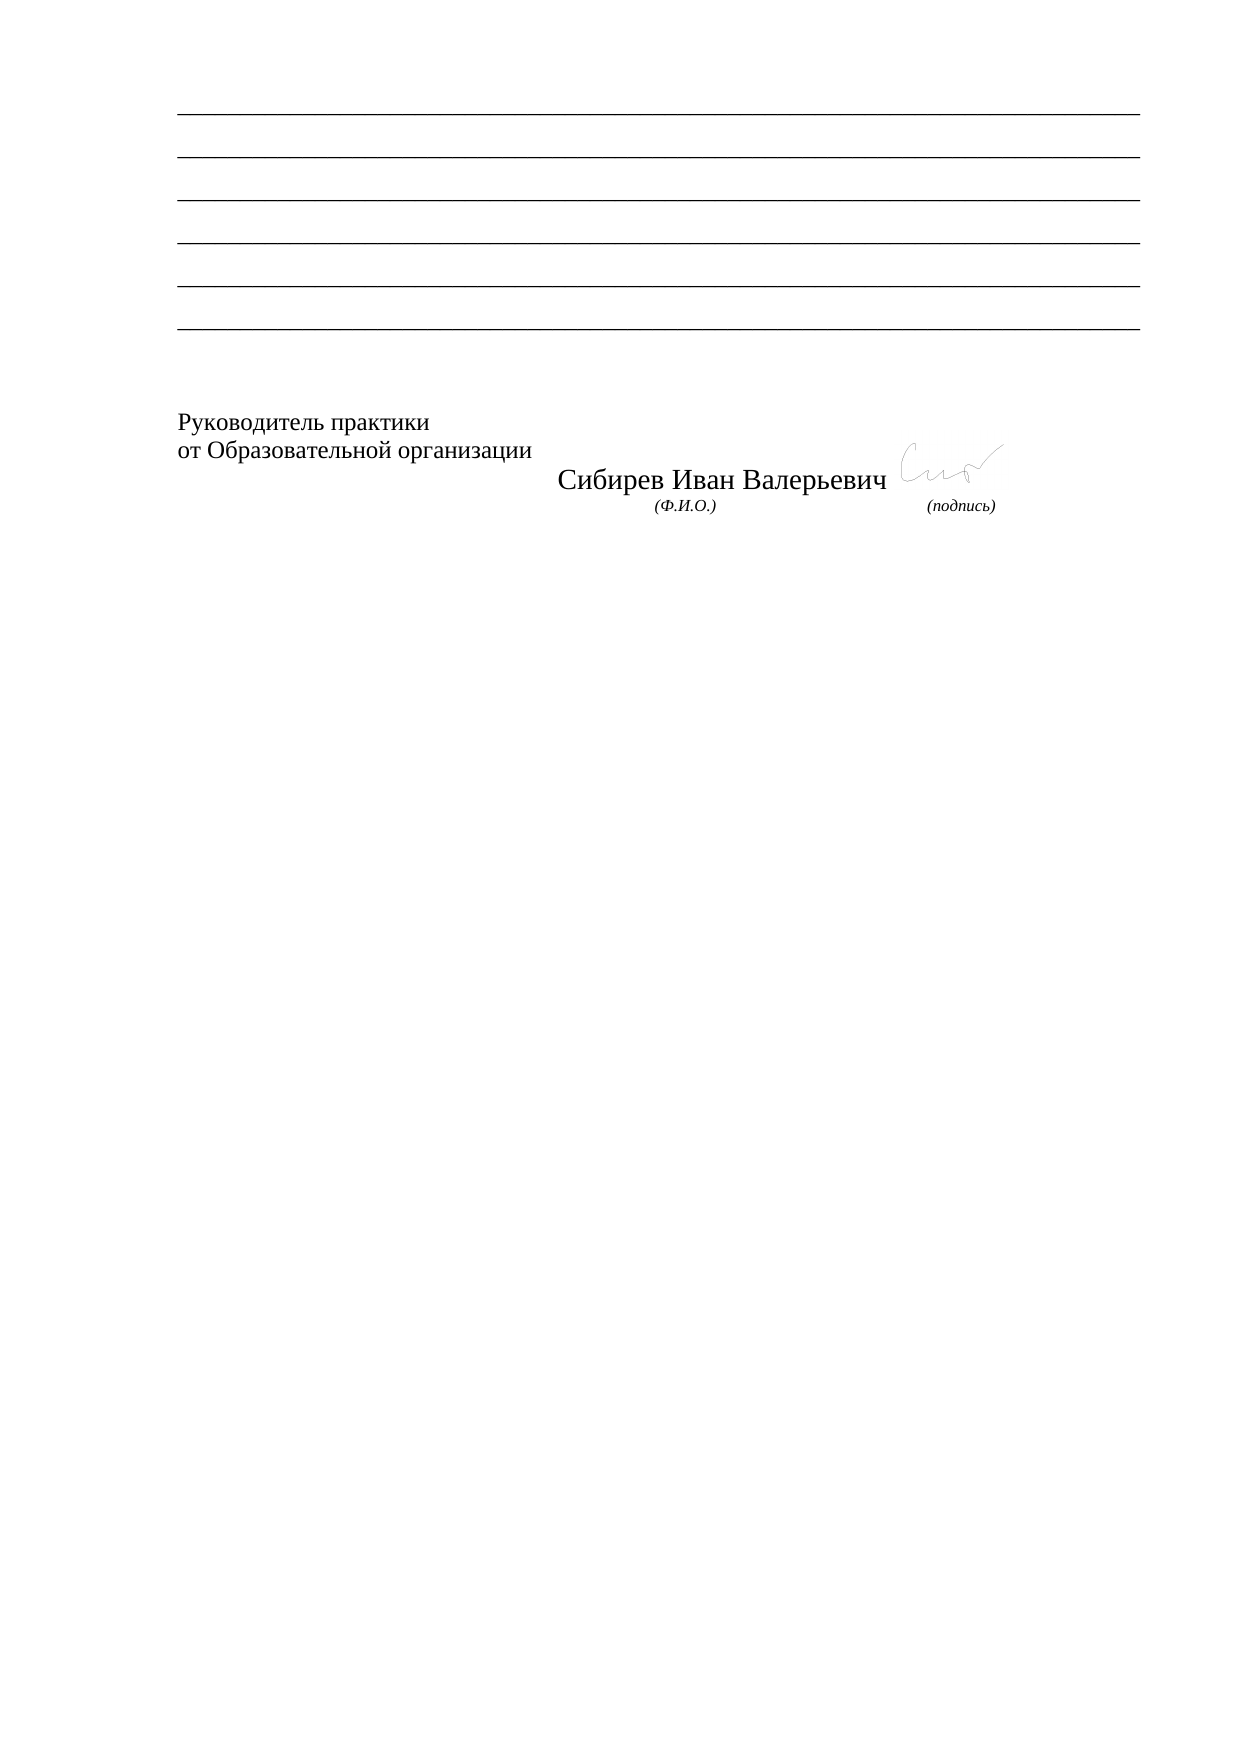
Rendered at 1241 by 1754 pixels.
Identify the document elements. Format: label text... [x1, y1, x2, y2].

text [177, 89, 1152, 333]
picture [894, 430, 1009, 490]
table_header Сибирев Иван Валерьевич (Ф.И.О.) (подпись) [546, 368, 1181, 529]
table_header Руководитель практики от Образовательной организации [166, 368, 546, 529]
